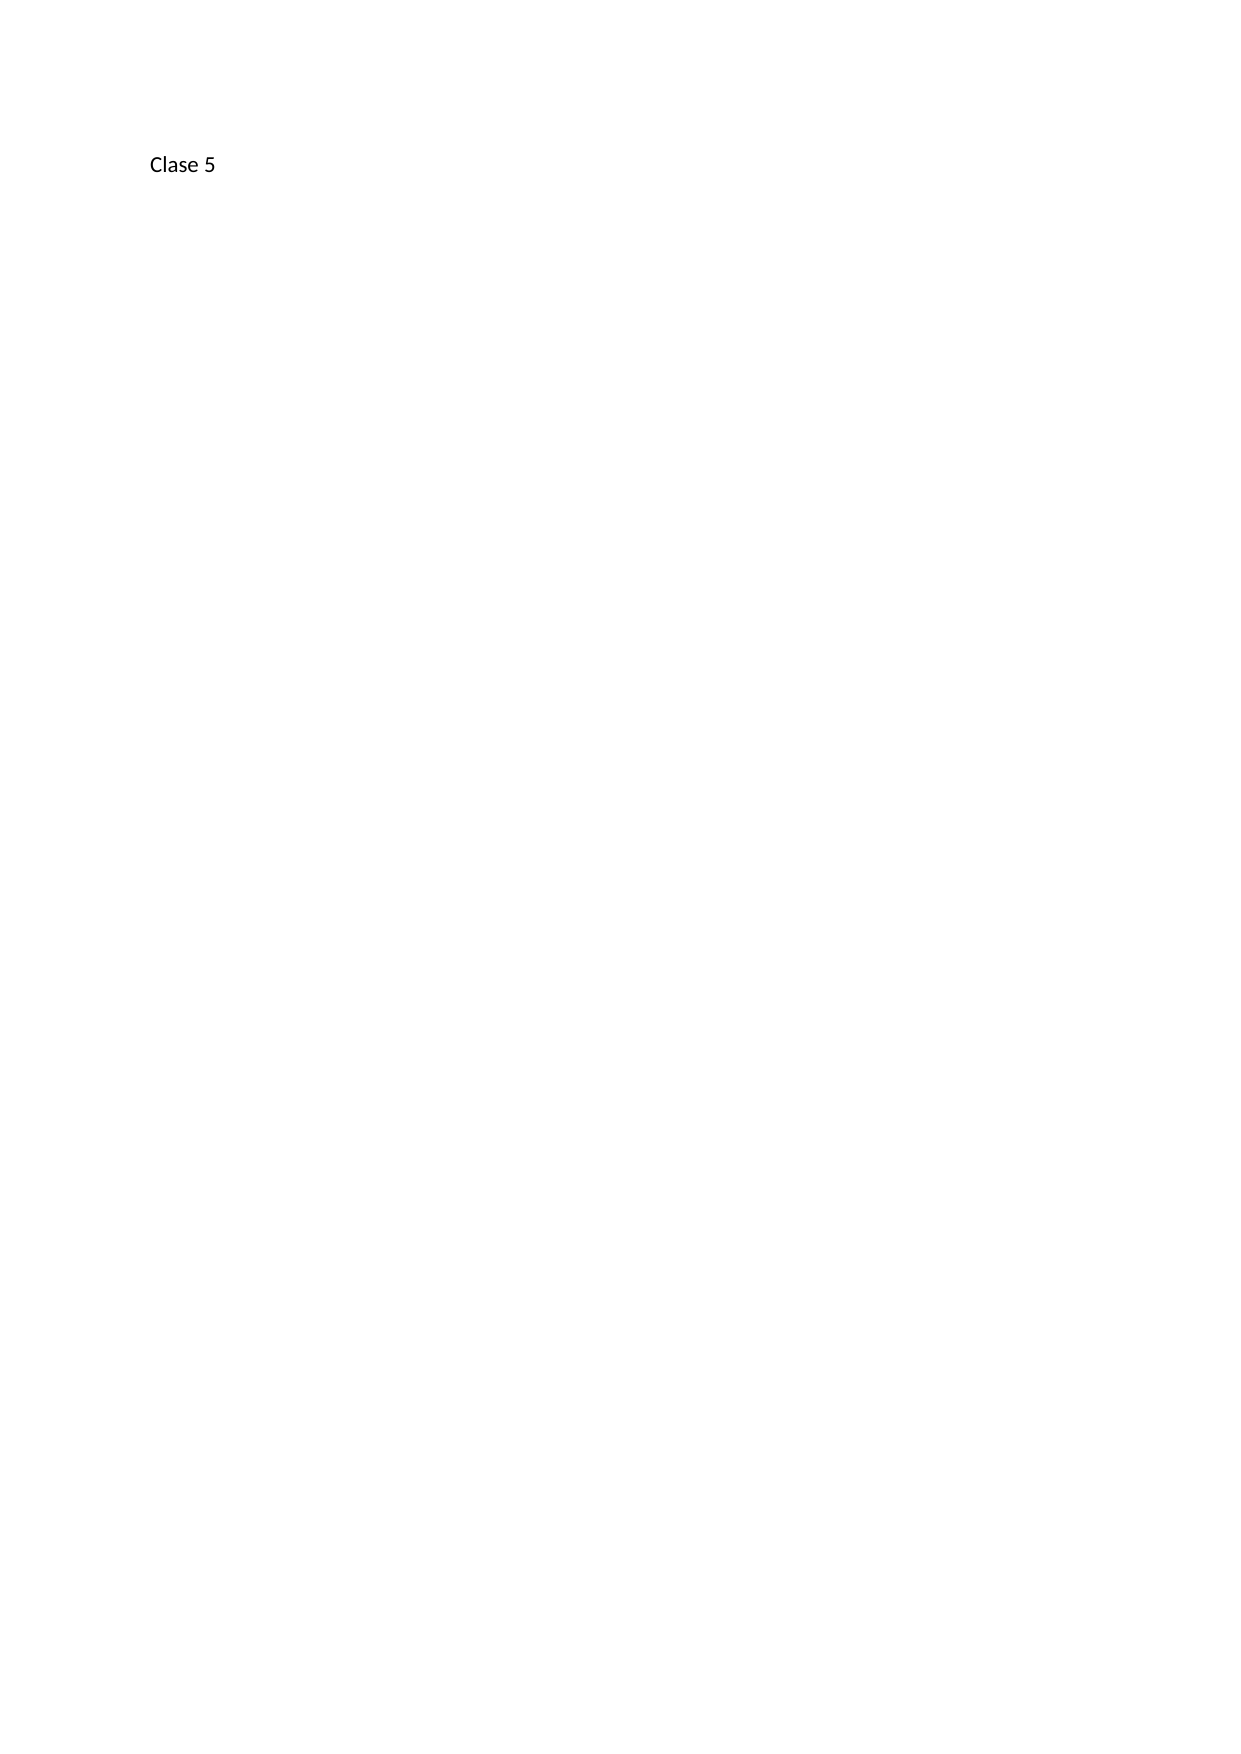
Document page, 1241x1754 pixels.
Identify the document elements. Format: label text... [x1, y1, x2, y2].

text Clase 5 [150, 150, 1090, 178]
